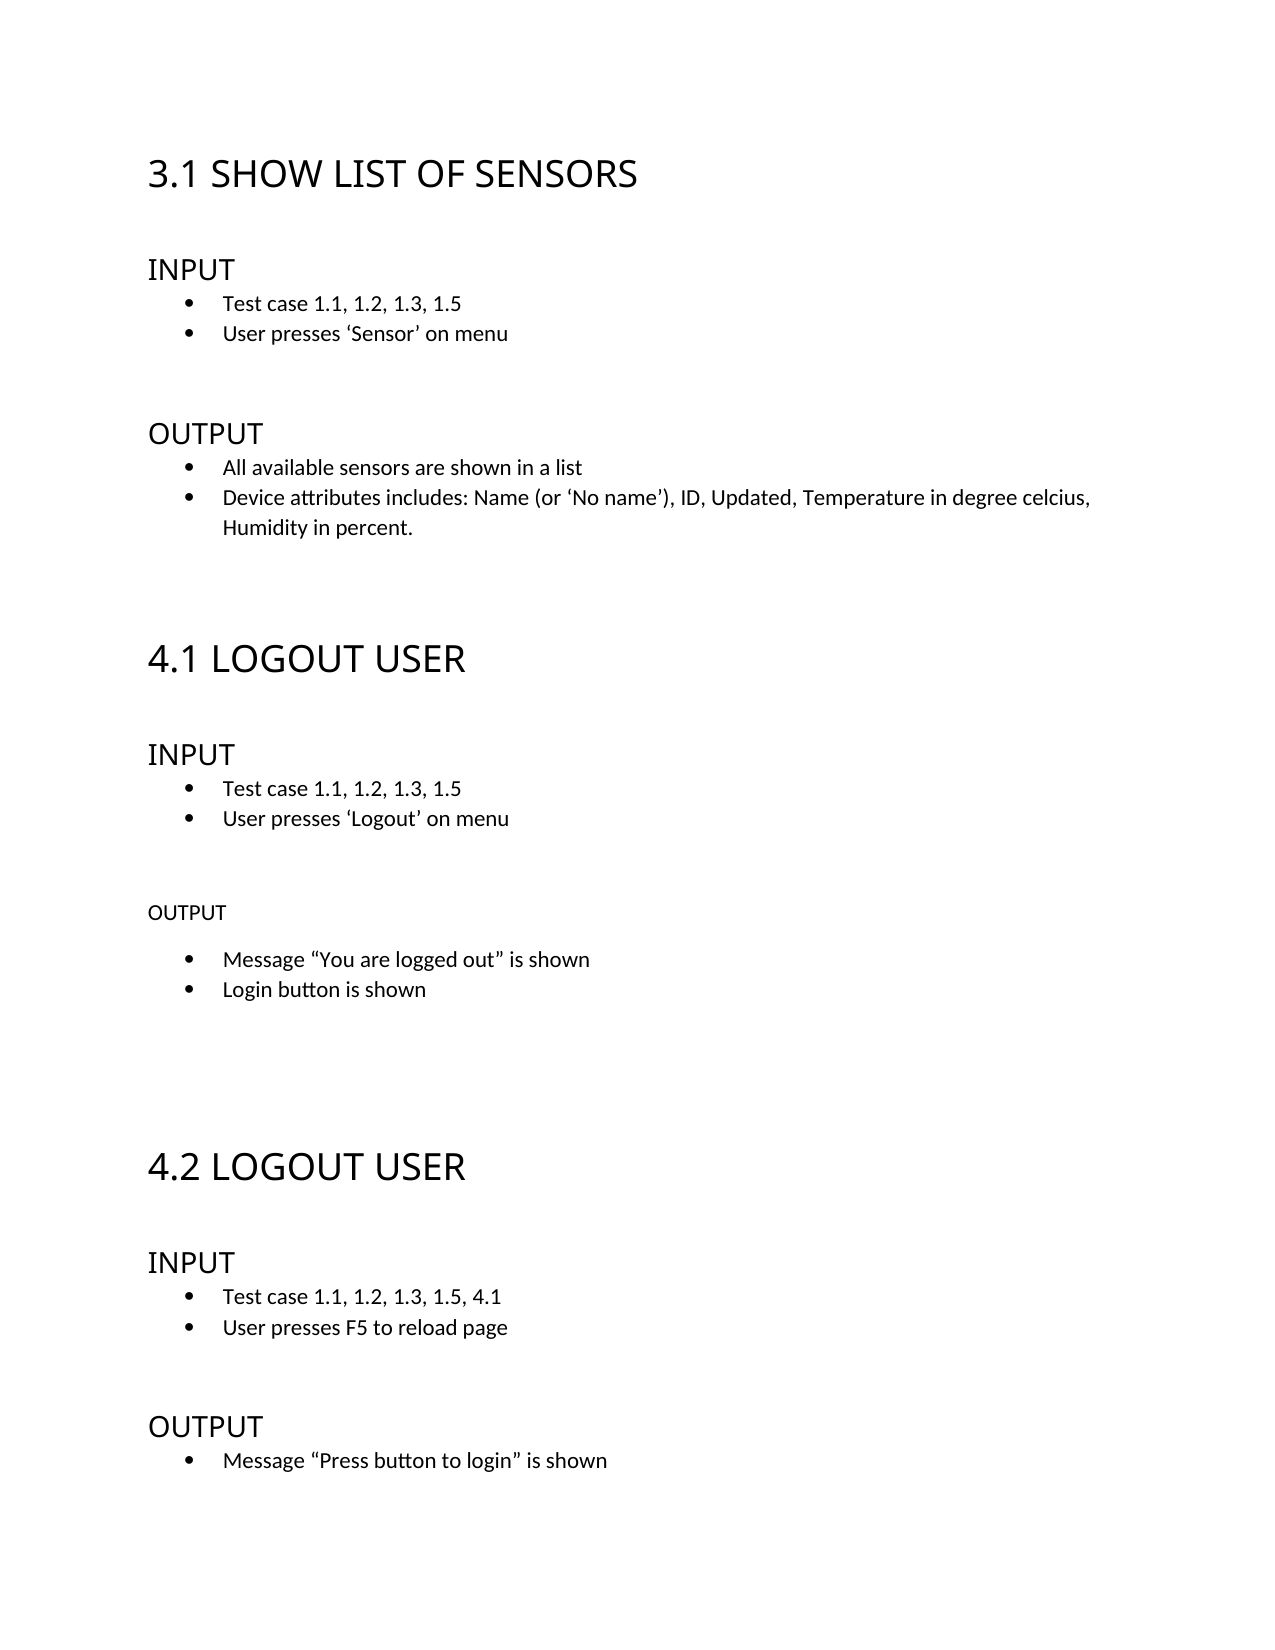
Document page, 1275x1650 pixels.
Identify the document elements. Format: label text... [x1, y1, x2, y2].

subtitle input [148, 250, 1127, 289]
list Message “You are logged out” is shown [185, 945, 1127, 973]
list Message “Press button to login” is shown [185, 1446, 1127, 1474]
subtitle input [148, 1243, 1127, 1282]
subtitle 3.1 Show list of sensors [148, 148, 1127, 199]
list Test case 1.1, 1.2, 1.3, 1.5 [185, 774, 1127, 802]
subtitle OUTput [148, 413, 1127, 453]
subtitle 4.1 Logout user [148, 632, 1127, 683]
list Test case 1.1, 1.2, 1.3, 1.5 [185, 289, 1127, 317]
subtitle input [148, 734, 1127, 774]
list User presses ‘Logout’ on menu [185, 804, 1127, 832]
list Login button is shown [185, 975, 1127, 1003]
list Device attributes includes: Name (or ‘No name’), ID, Updated, Temperature in degree celcius, Humidity in percent. [185, 483, 1127, 541]
subtitle OUTput [148, 1406, 1127, 1446]
list User presses F5 to reload page [185, 1313, 1127, 1341]
text OUTPUT [148, 898, 1127, 926]
list User presses ‘Sensor’ on menu [185, 319, 1127, 348]
subtitle 4.2 Logout USER [148, 1141, 1127, 1192]
list All available sensors are shown in a list [185, 453, 1127, 481]
list Test case 1.1, 1.2, 1.3, 1.5, 4.1 [185, 1282, 1127, 1310]
